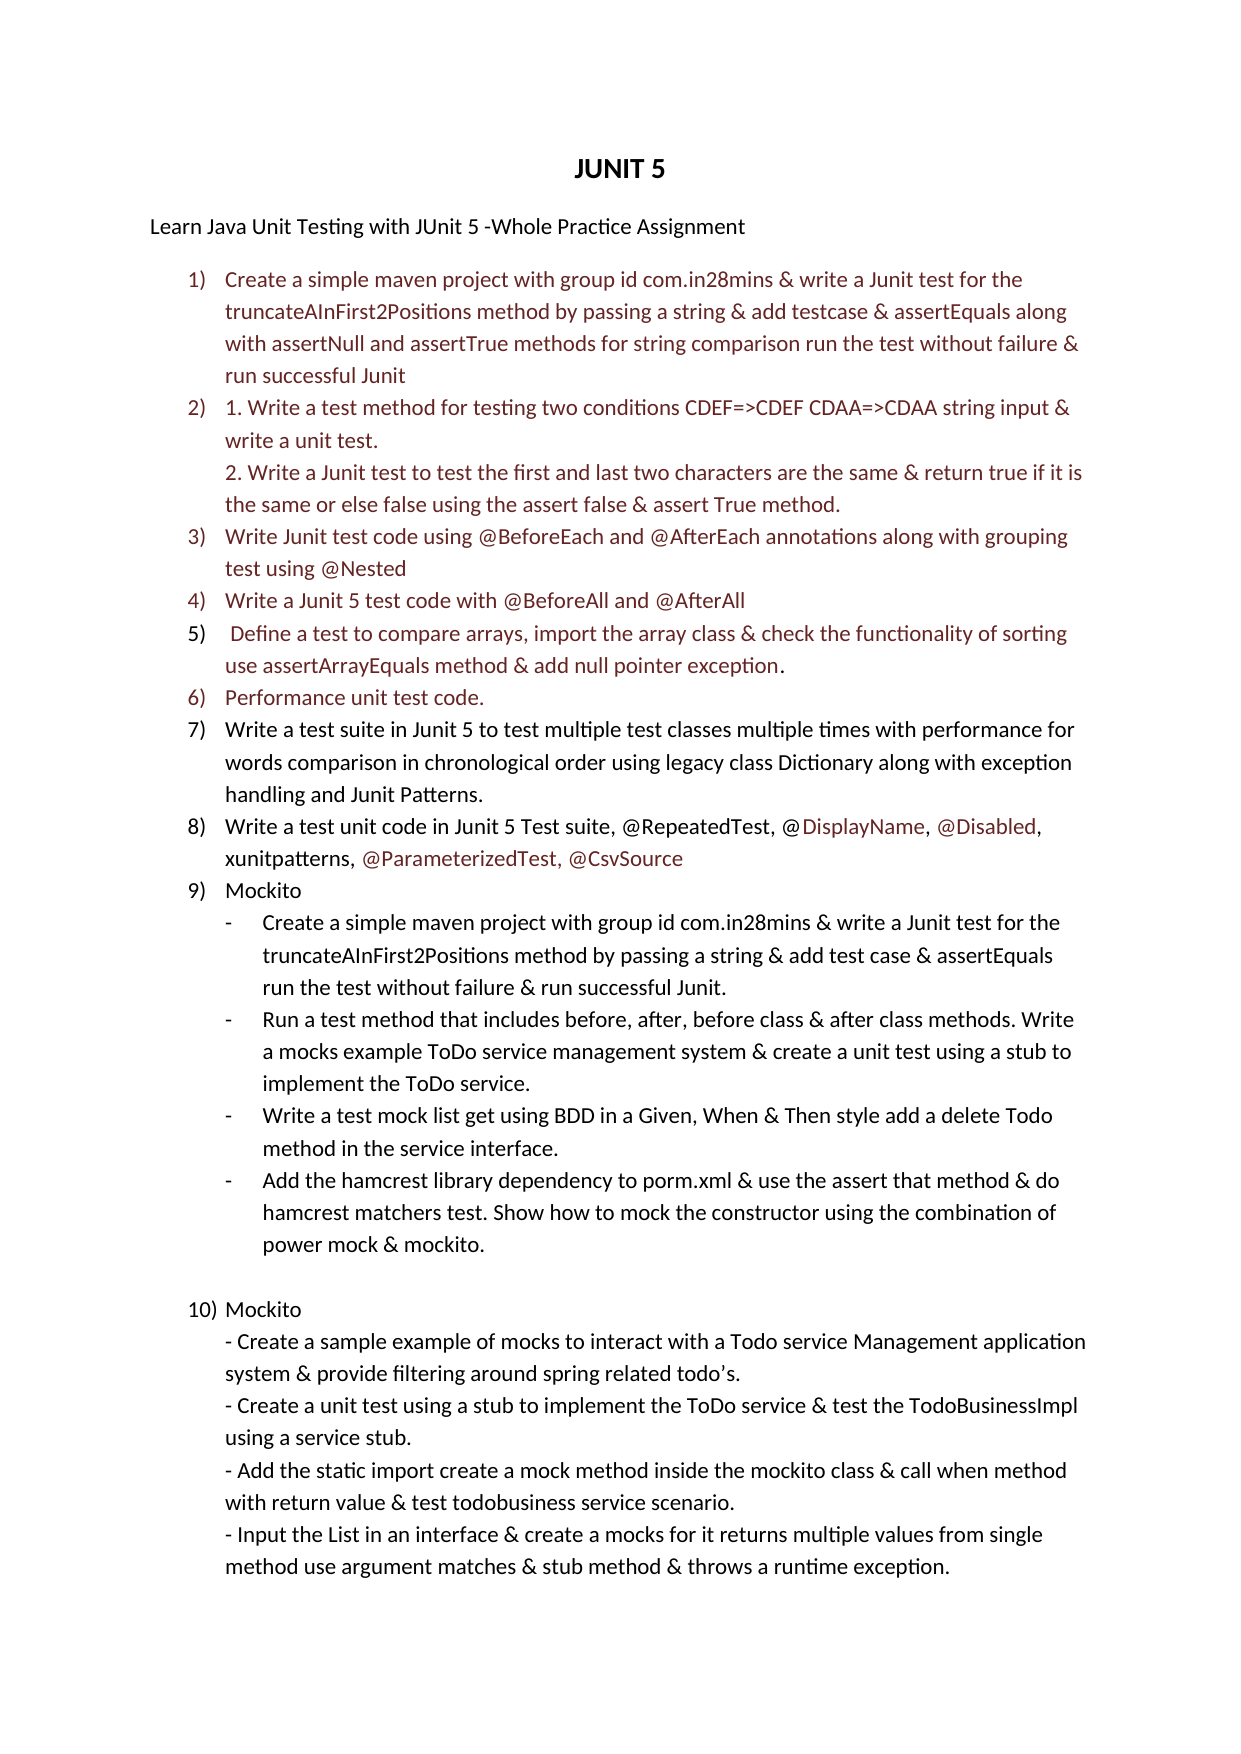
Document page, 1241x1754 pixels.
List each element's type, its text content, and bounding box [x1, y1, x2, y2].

list Write a test mock list get using BDD in a Given, When & Then style add a delete Todo method in the service interface. [225, 1102, 1090, 1162]
list Write a Junit 5 test code with @BeforeAll and @AfterAll [187, 587, 1090, 615]
list Mockito [187, 876, 1090, 904]
list Create a simple maven project with group id com.in28mins & write a Junit test for the truncateAInFirst2Positions method by passing a string & add testcase & assertEquals along with assertNull and assertTrue methods for string comparison run the test without failure & run successful Junit [187, 265, 1090, 389]
list 1. Write a test method for testing two conditions CDEF=>CDEF CDAA=>CDAA string input & write a unit test. [187, 393, 1090, 454]
list 2. Write a Junit test to test the first and last two characters are the same & return true if it is the same or else false using the assert false & assert True method. [225, 458, 1090, 518]
text JUNIT 5 [150, 150, 1090, 186]
list Write Junit test code using @BeforeEach and @AfterEach annotations along with grouping test using @Nested [187, 522, 1090, 582]
list - Input the List in an interface & create a mocks for it returns multiple values from single method use argument matches & stub method & throws a runtime exception. [225, 1520, 1090, 1580]
list Write a test suite in Junit 5 to test multiple test classes multiple times with performance for words comparison in chronological order using legacy class Dictionary along with exception handling and Junit Patterns. [187, 715, 1090, 808]
list - Create a unit test using a stub to implement the ToDo service & test the TodoBusinessImpl using a service stub. [225, 1391, 1090, 1452]
list Add the hamcrest library dependency to porm.xml & use the assert that method & do hamcrest matchers test. Show how to mock the constructor using the combination of power mock & mockito. [225, 1166, 1090, 1258]
list Run a test method that includes before, after, before class & after class methods. Write a mocks example ToDo service management system & create a unit test using a stub to implement the ToDo service. [225, 1005, 1090, 1097]
list Mockito [187, 1295, 1090, 1323]
text Learn Java Unit Testing with JUnit 5 -Whole Practice Assignment [150, 212, 1090, 240]
list Performance unit test code. [187, 683, 1090, 711]
list Create a simple maven project with group id com.in28mins & write a Junit test for the truncateAInFirst2Positions method by passing a string & add test case & assertEquals run the test without failure & run successful Junit. [225, 908, 1090, 1001]
list Define a test to compare arrays, import the array class & check the functionality of sorting use assertArrayEquals method & add null pointer exception. [187, 619, 1090, 679]
list - Create a sample example of mocks to interact with a Todo service Management application system & provide filtering around spring related todo’s. [225, 1327, 1090, 1387]
list Write a test unit code in Junit 5 Test suite, @RepeatedTest, @DisplayName, @Disabled, xunitpatterns, @ParameterizedTest, @CsvSource [187, 812, 1090, 872]
list - Add the static import create a mock method inside the mockito class & call when method with return value & test todobusiness service scenario. [225, 1456, 1090, 1516]
